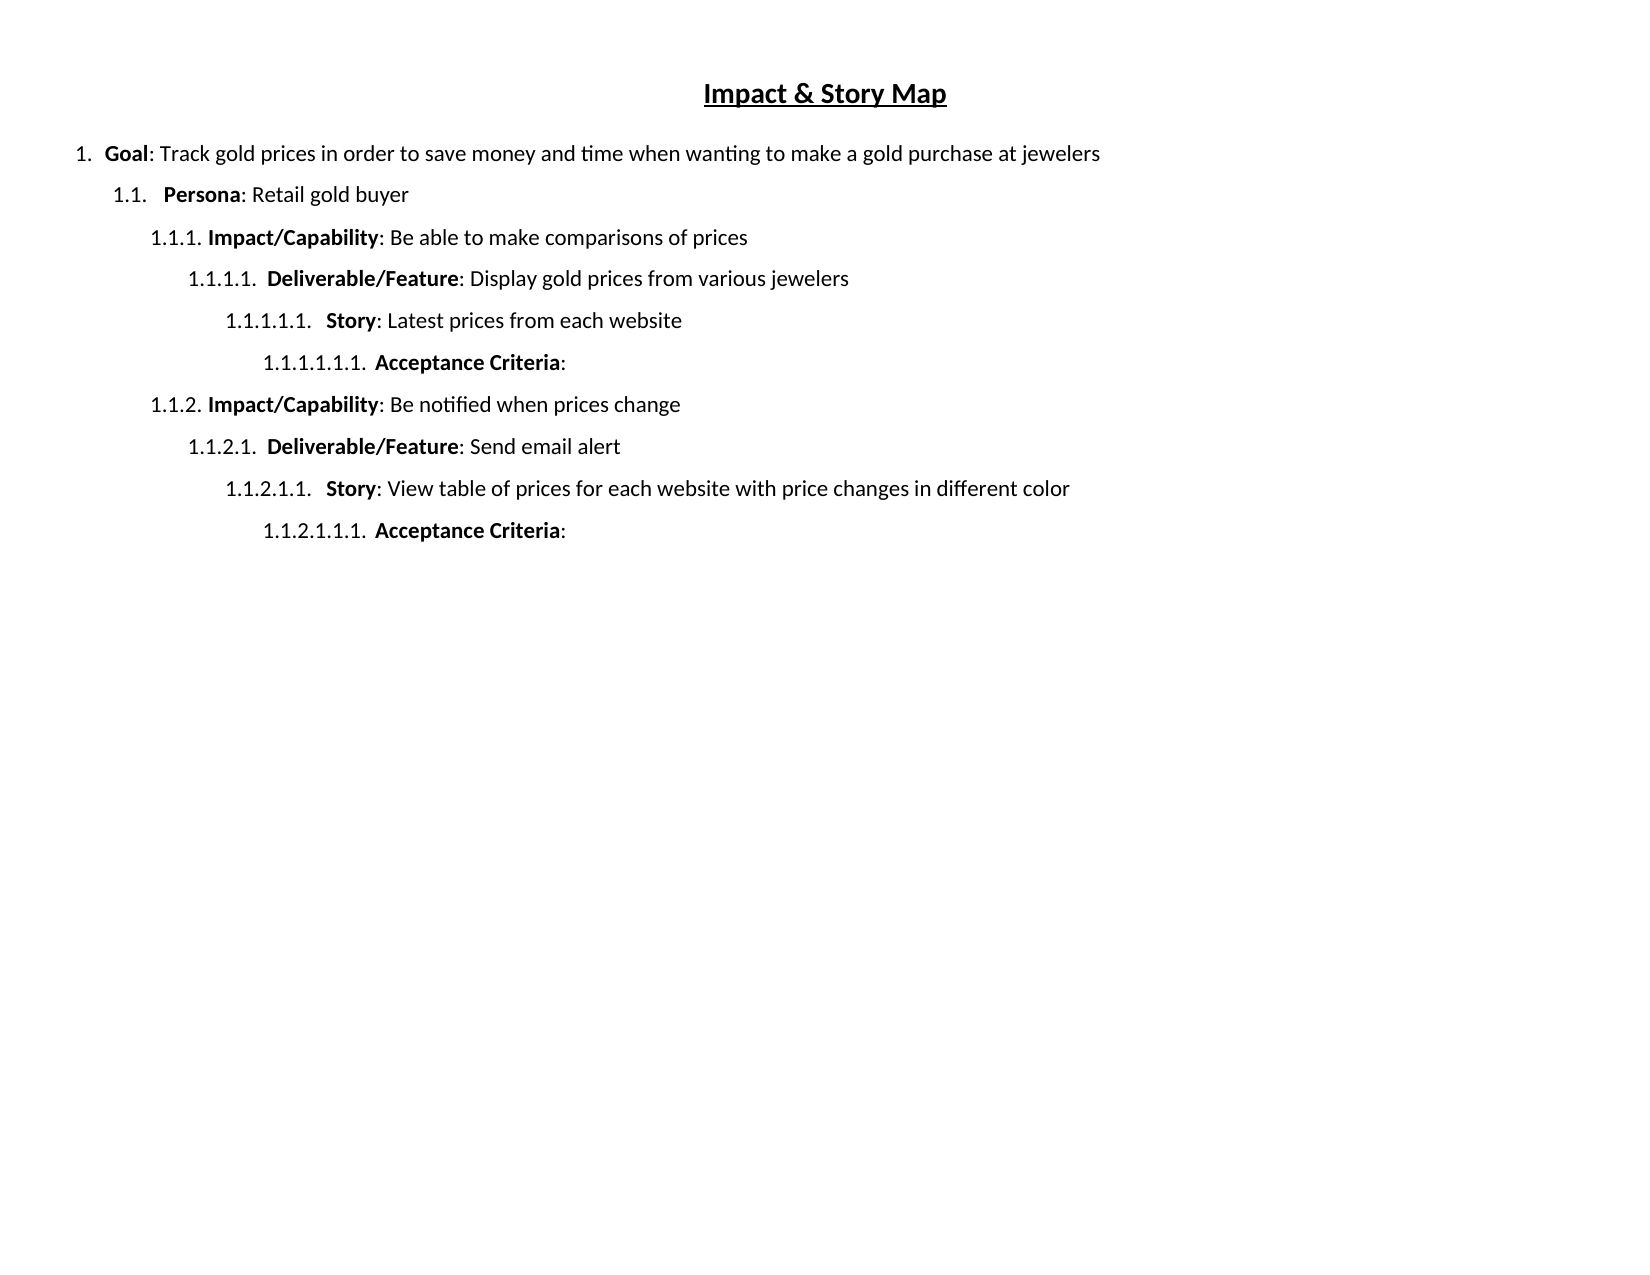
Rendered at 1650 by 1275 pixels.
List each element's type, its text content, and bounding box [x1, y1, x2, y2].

list Deliverable/Feature: Display gold prices from various jewelers [187, 264, 1575, 293]
list Impact/Capability: Be able to make comparisons of prices [150, 223, 1575, 251]
list Story: Latest prices from each website [225, 307, 1575, 334]
list Story: View table of prices for each website with price changes in different color [225, 474, 1575, 502]
list Goal: Track gold prices in order to save money and time when wanting to make a gold purchase at jewelers [75, 139, 1575, 167]
list Acceptance Criteria: [262, 516, 1575, 544]
text Impact & Story Map [75, 75, 1575, 111]
list Impact/Capability: Be notified when prices change [150, 391, 1575, 418]
list Deliverable/Feature: Send email alert [187, 432, 1575, 461]
list Persona: Retail gold buyer [112, 181, 1575, 209]
list Acceptance Criteria: [262, 348, 1575, 377]
